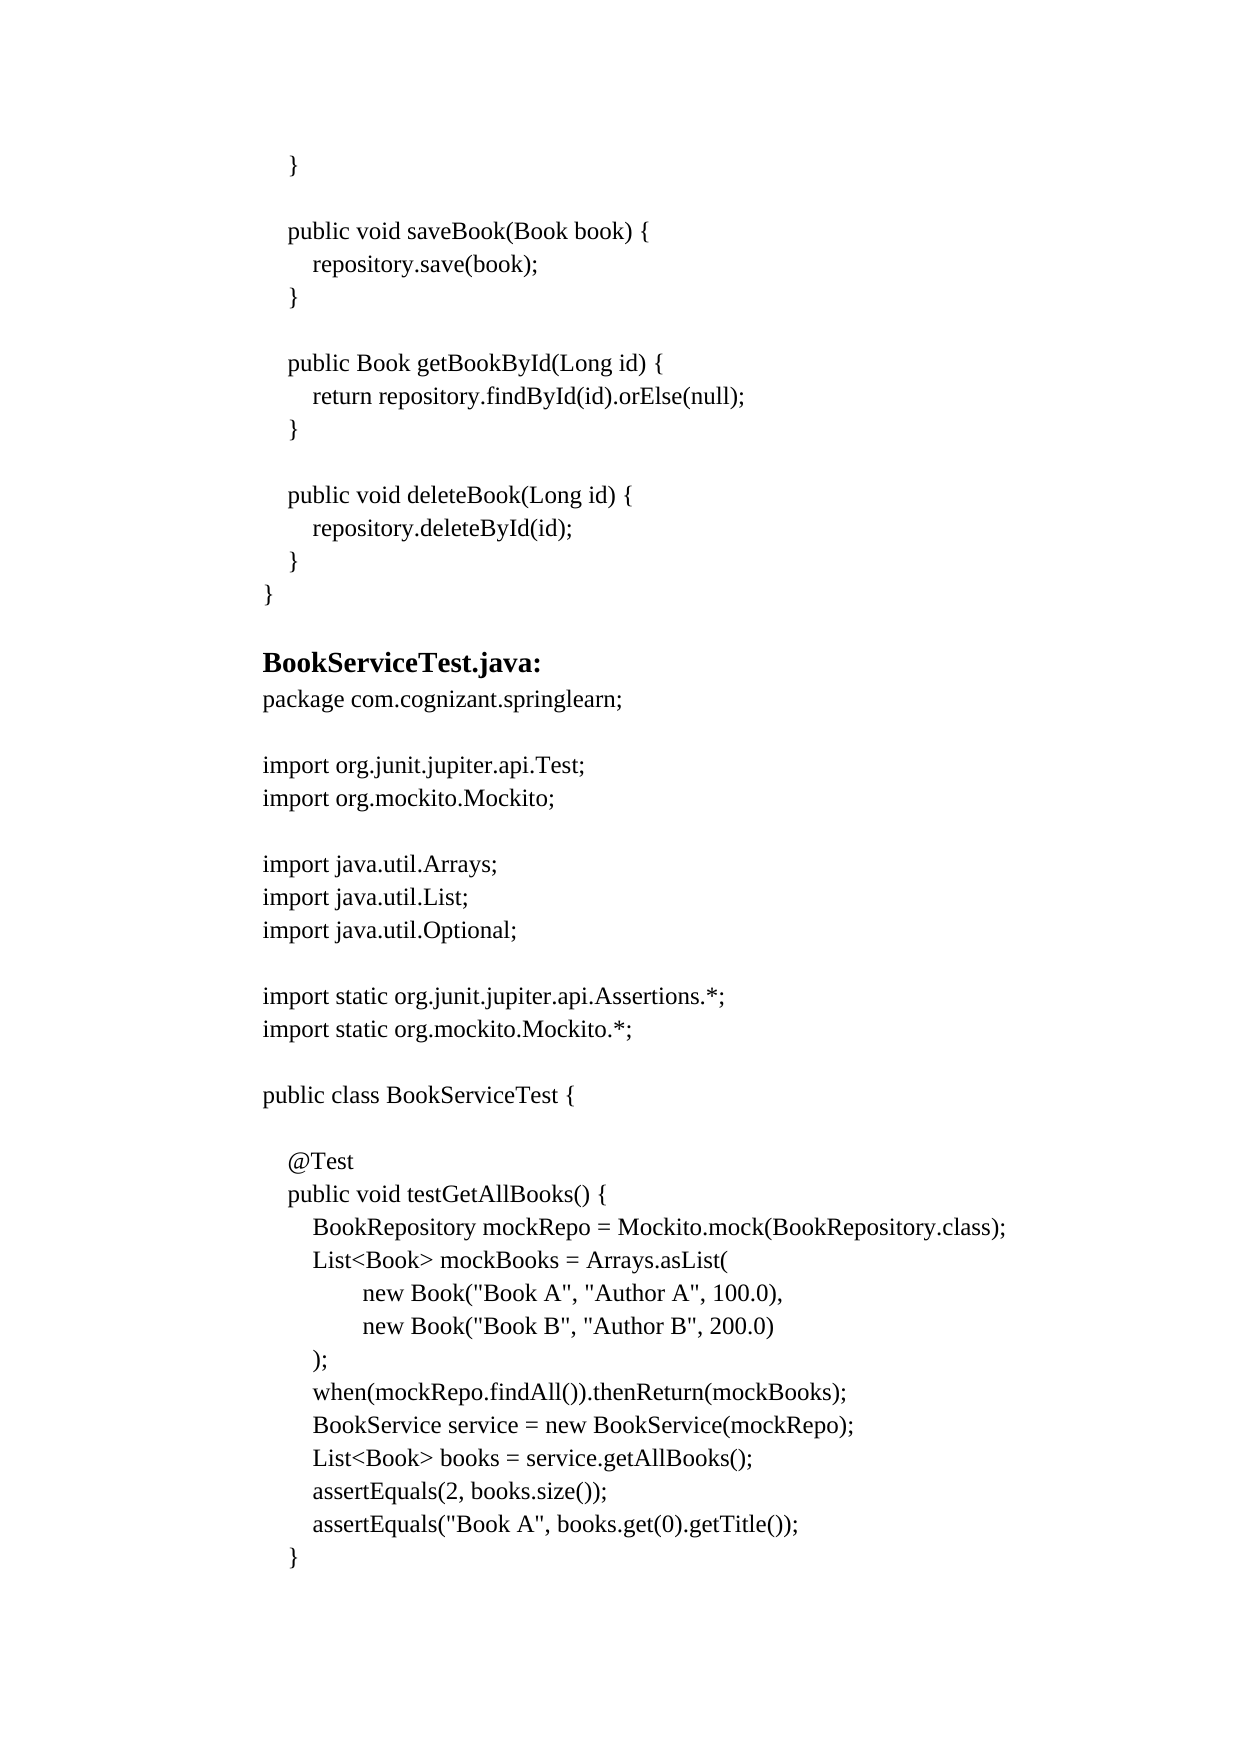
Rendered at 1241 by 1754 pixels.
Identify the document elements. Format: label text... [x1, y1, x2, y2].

text import static org.junit.jupiter.api.Assertions.*; [187, 981, 1053, 1010]
text package com.cognizant.springlearn; [187, 684, 1053, 713]
text public Book getBookById(Long id) { [187, 348, 1053, 377]
text import java.util.Optional; [187, 915, 1053, 944]
text import org.junit.jupiter.api.Test; [187, 750, 1053, 779]
text ); [187, 1344, 1053, 1373]
text } [187, 414, 1053, 443]
text return repository.findById(id).orElse(null); [187, 381, 1053, 410]
text public void deleteBook(Long id) { [187, 480, 1053, 509]
text when(mockRepo.findAll()).thenReturn(mockBooks); [187, 1377, 1053, 1406]
text public class BookServiceTest { [187, 1080, 1053, 1109]
text BookServiceTest.java: [187, 645, 1053, 679]
text } [187, 1542, 1053, 1571]
text assertEquals(2, books.size()); [187, 1476, 1053, 1505]
text @Test [187, 1146, 1053, 1175]
text import java.util.Arrays; [187, 849, 1053, 878]
text import org.mockito.Mockito; [187, 783, 1053, 812]
text } [187, 546, 1053, 575]
text assertEquals("Book A", books.get(0).getTitle()); [187, 1509, 1053, 1538]
text repository.save(book); [187, 249, 1053, 278]
text List<Book> books = service.getAllBooks(); [187, 1443, 1053, 1472]
text } [187, 282, 1053, 311]
text import static org.mockito.Mockito.*; [187, 1014, 1053, 1043]
text public void saveBook(Book book) { [187, 216, 1053, 245]
text new Book("Book A", "Author A", 100.0), [187, 1278, 1053, 1307]
text public void testGetAllBooks() { [187, 1179, 1053, 1208]
text } [187, 579, 1053, 608]
text BookRepository mockRepo = Mockito.mock(BookRepository.class); [187, 1212, 1053, 1241]
text new Book("Book B", "Author B", 200.0) [187, 1311, 1053, 1340]
text repository.deleteById(id); [187, 513, 1053, 542]
text } [187, 150, 1053, 179]
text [187, 1410, 1053, 1439]
text import java.util.List; [187, 882, 1053, 911]
text List<Book> mockBooks = Arrays.asList( [187, 1245, 1053, 1274]
